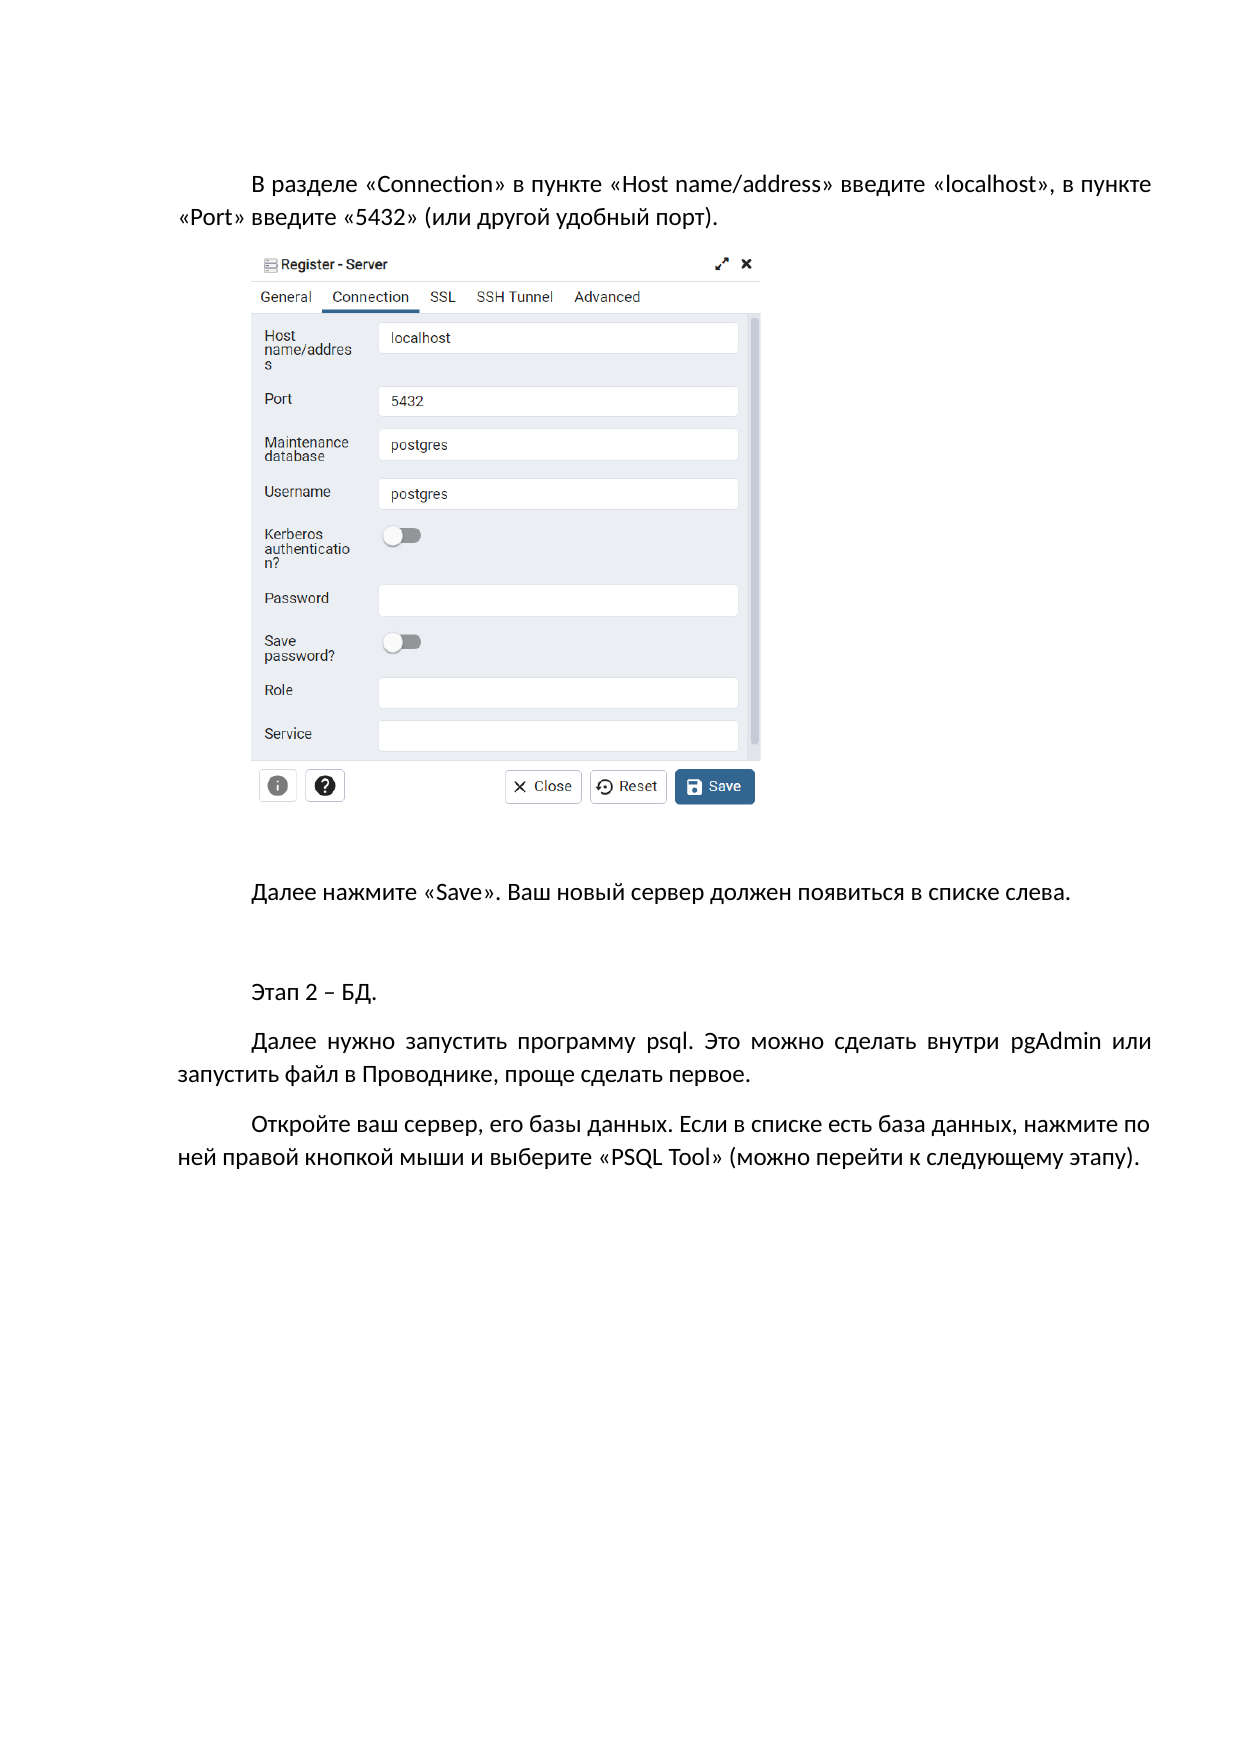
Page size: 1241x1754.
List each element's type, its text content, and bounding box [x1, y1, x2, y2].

picture [251, 250, 761, 809]
text В разделе «Connection» в пункте «Host name/address» введите «localhost», в пункте «Port» введите «5432» (или другой удобный порт). [177, 168, 1152, 231]
text Далее нужно запустить программу psql. Это можно сделать внутри pgAdmin или запустить файл в Проводнике, проще сделать первое. [177, 1025, 1152, 1089]
text Откройте ваш сервер, его базы данных. Если в списке есть база данных, нажмите по ней правой кнопкой мыши и выберите «PSQL Tool» (можно перейти к следующему этапу). [177, 1108, 1152, 1171]
text Далее нажмите «Save». Ваш новый сервер должен появиться в списке слева. [177, 877, 1152, 907]
text Этап 2 – БД. [177, 976, 1152, 1006]
